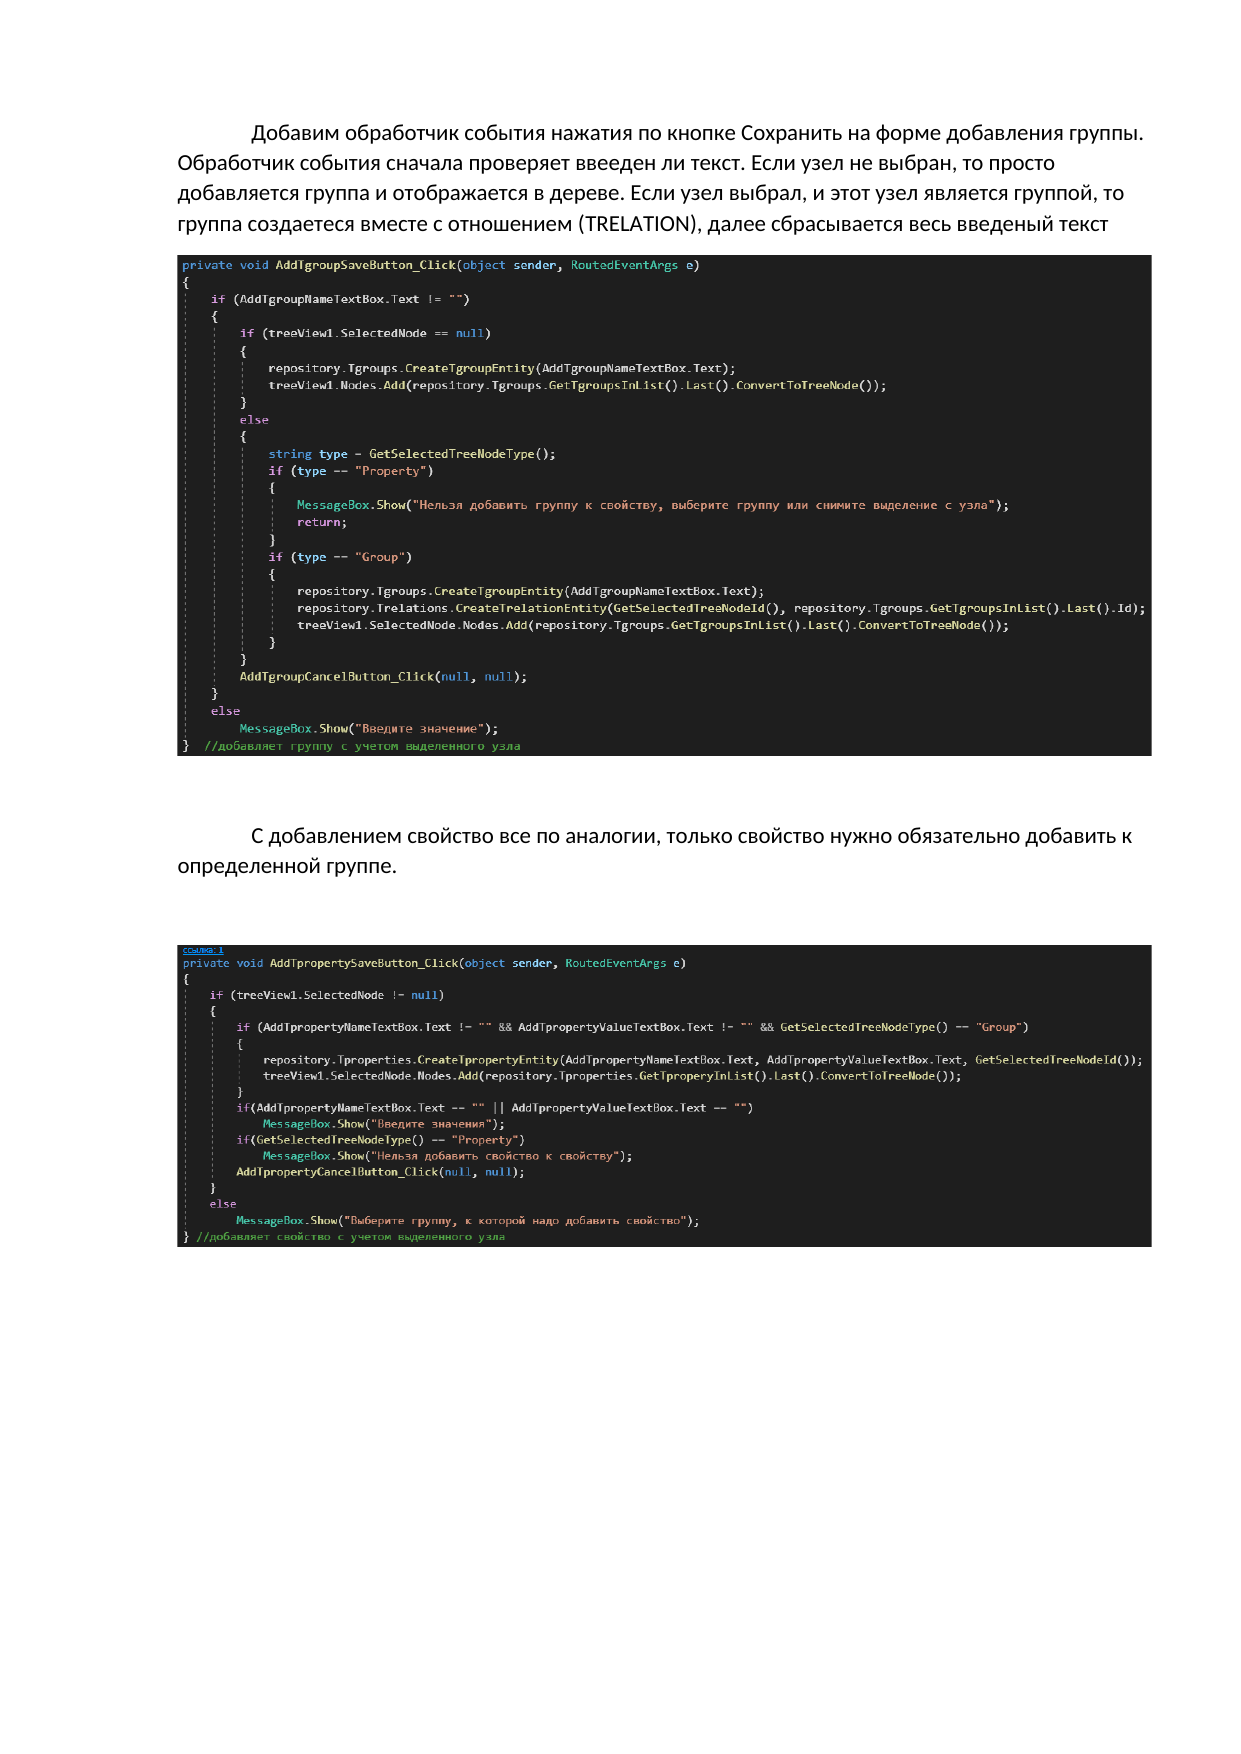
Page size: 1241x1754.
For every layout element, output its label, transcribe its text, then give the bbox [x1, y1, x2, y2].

picture [177, 945, 1152, 1247]
picture [177, 255, 1152, 756]
text С добавлением свойство все по аналогии, только свойство нужно обязательно добавить к определенной группе. [177, 821, 1152, 879]
text Добавим обработчик события нажатия по кнопке Сохранить на форме добавления группы. Обработчик события сначала проверяет ввееден ли текст. Если узел не выбран, то просто добавляется группа и отображается в дереве. Если узел выбрал, и этот узел является группой, то группа создаетеся вместе с отношением (TRELATION), далее сбрасывается весь введеный текст [177, 118, 1152, 237]
